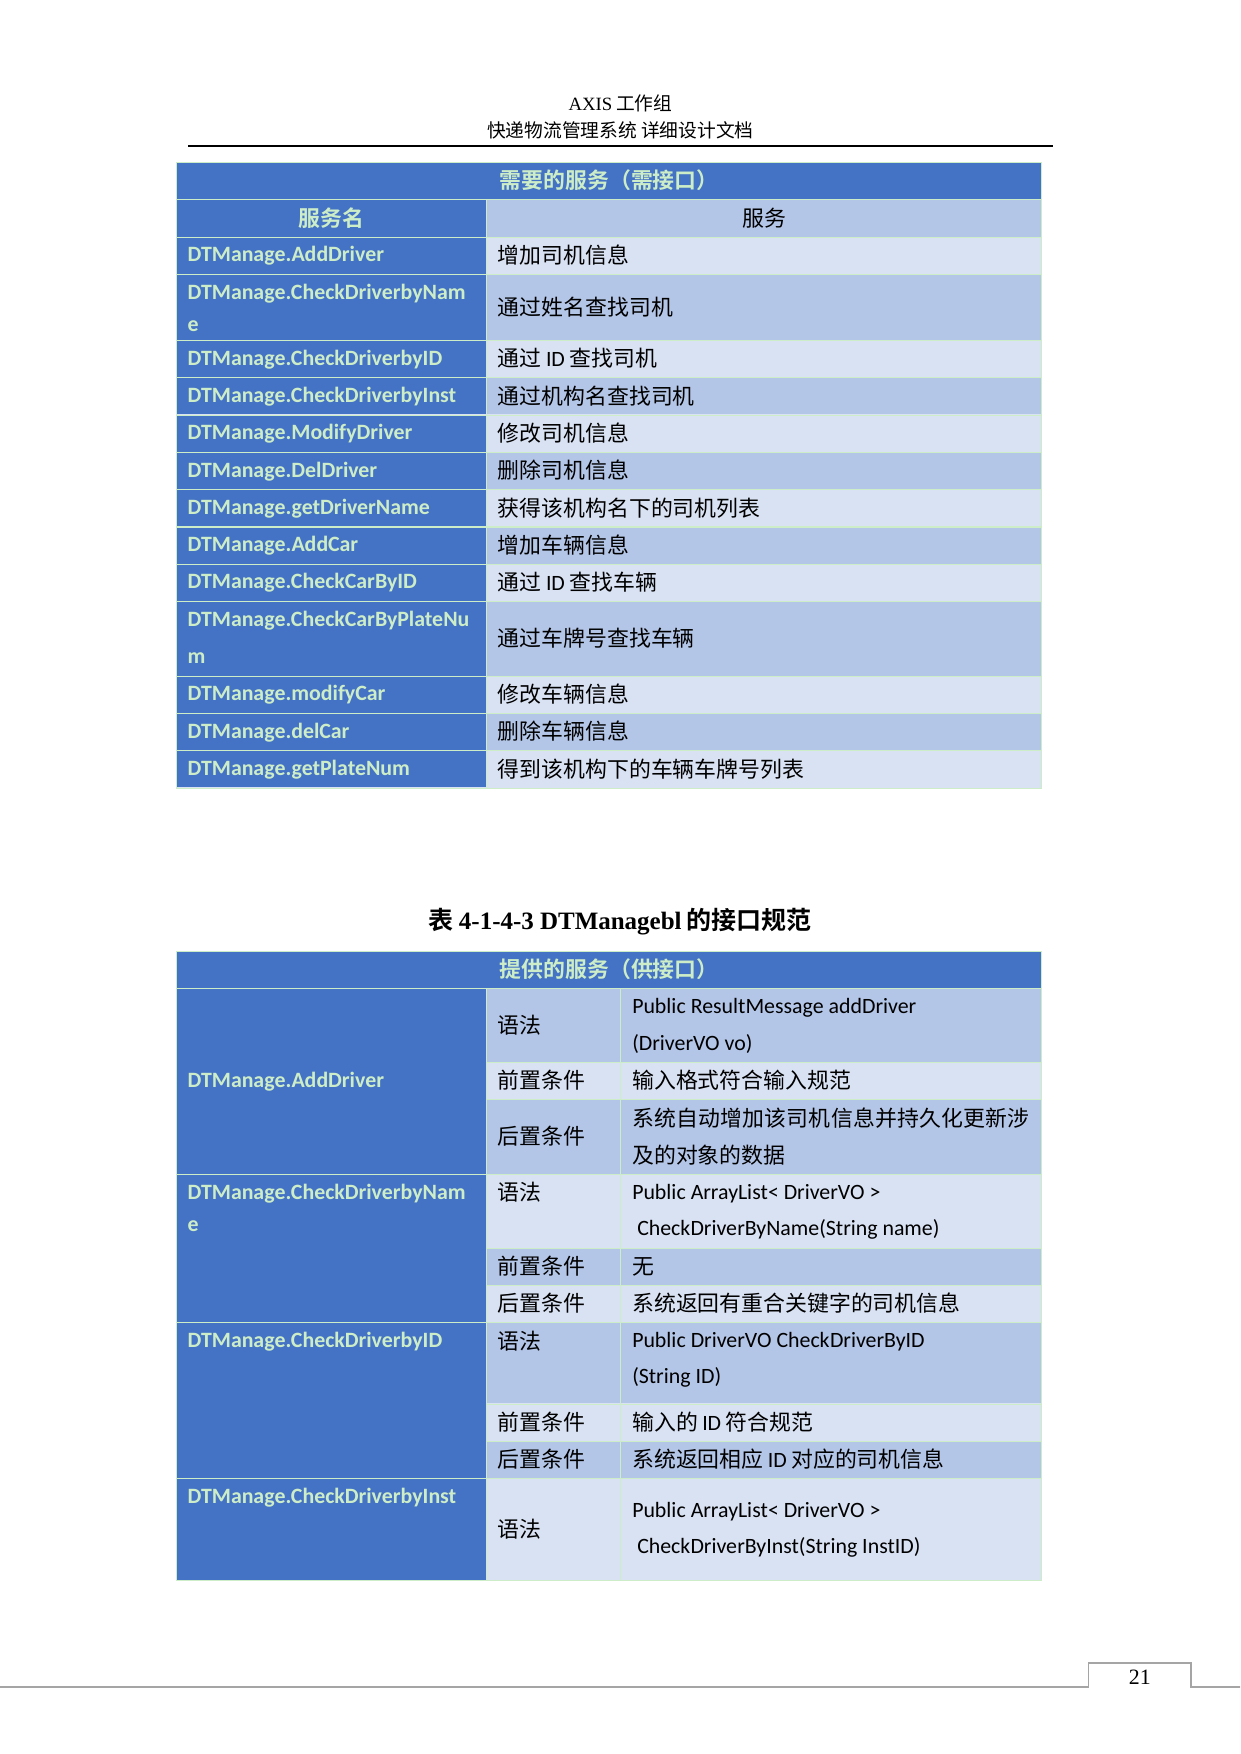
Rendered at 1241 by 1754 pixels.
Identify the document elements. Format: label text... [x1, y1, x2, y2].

text 表4-1-4-3 DTManagebl的接口规范 [187, 886, 1053, 951]
table_cell 后置条件 [487, 1100, 620, 1174]
table_cell DTManage.ModifyDriver [177, 416, 486, 452]
table_cell Public ResultMessage addDriver (DriverVO vo) [621, 989, 1041, 1062]
table_header 提供的服务（供接口） [177, 952, 1041, 988]
table_cell 修改司机信息 [487, 416, 1041, 452]
table_cell 语法 [487, 1323, 620, 1403]
table_cell DTManage.CheckDriverbyName [177, 1175, 486, 1322]
table_cell 通过车牌号查找车辆 [487, 602, 1041, 676]
table_cell 语法 [487, 1175, 620, 1248]
table_cell 前置条件 [487, 1249, 620, 1285]
table_cell DTManage.CheckDriverbyInst [177, 378, 486, 414]
table_cell DTManage.CheckCarByID [177, 565, 486, 601]
table_cell DTManage.DelDriver [177, 453, 486, 489]
table_cell DTManage.CheckDriverbyID [177, 341, 486, 377]
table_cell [177, 1479, 486, 1580]
table_cell 输入格式符合输入规范 [621, 1063, 1041, 1099]
table_cell 通过ID查找车辆 [487, 565, 1041, 601]
table_cell 语法 [487, 1479, 620, 1580]
table_cell DTManage.AddDriver [177, 989, 486, 1174]
table_cell 获得该机构名下的司机列表 [487, 490, 1041, 526]
table_cell 通过机构名查找司机 [487, 378, 1041, 414]
table_cell 后置条件 [487, 1286, 620, 1322]
table_cell 需要的服务（需接口） [177, 163, 1041, 199]
table_cell 前置条件 [487, 1063, 620, 1099]
table_cell DTManage.CheckDriverbyID [177, 1323, 486, 1478]
table_cell Public DriverVO CheckDriverByID (String ID) [621, 1323, 1041, 1403]
table_cell DTManage.CheckDriverbyName [177, 275, 486, 340]
table_cell Public ArrayList< DriverVO > CheckDriverByInst(String InstID) [621, 1479, 1041, 1580]
table_cell 得到该机构下的车辆车牌号列表 [487, 751, 1041, 787]
table_cell DTManage.modifyCar [177, 677, 486, 713]
table_cell 后置条件 [487, 1442, 620, 1478]
table_cell DTManage.getPlateNum [177, 751, 486, 787]
table_cell DTManage.AddDriver [177, 238, 486, 274]
table_cell 服务名 [177, 200, 486, 237]
table_cell DTManage.delCar [177, 714, 486, 750]
table_cell Public ArrayList< DriverVO > CheckDriverByName(String name) [621, 1175, 1041, 1248]
table_cell 通过ID查找司机 [487, 341, 1041, 377]
table_cell 增加车辆信息 [487, 528, 1041, 564]
table_cell 修改车辆信息 [487, 677, 1041, 713]
table_cell 无 [621, 1249, 1041, 1285]
table_cell 增加司机信息 [487, 238, 1041, 274]
table_cell 服务 [487, 200, 1041, 237]
table_cell 系统返回相应ID对应的司机信息 [621, 1442, 1041, 1478]
table_cell 输入的ID符合规范 [621, 1405, 1041, 1441]
table_cell DTManage.AddCar [177, 528, 486, 564]
table_cell 前置条件 [487, 1405, 620, 1441]
table_cell 系统返回有重合关键字的司机信息 [621, 1286, 1041, 1322]
table_cell 删除车辆信息 [487, 714, 1041, 750]
table_cell 系统自动增加该司机信息并持久化更新涉及的对象的数据 [621, 1100, 1041, 1174]
table_cell 通过姓名查找司机 [487, 275, 1041, 340]
table_cell DTManage.CheckCarByPlateNum [177, 602, 486, 676]
table_cell DTManage.getDriverName [177, 490, 486, 526]
table_cell 语法 [487, 989, 620, 1062]
table_cell 删除司机信息 [487, 453, 1041, 489]
